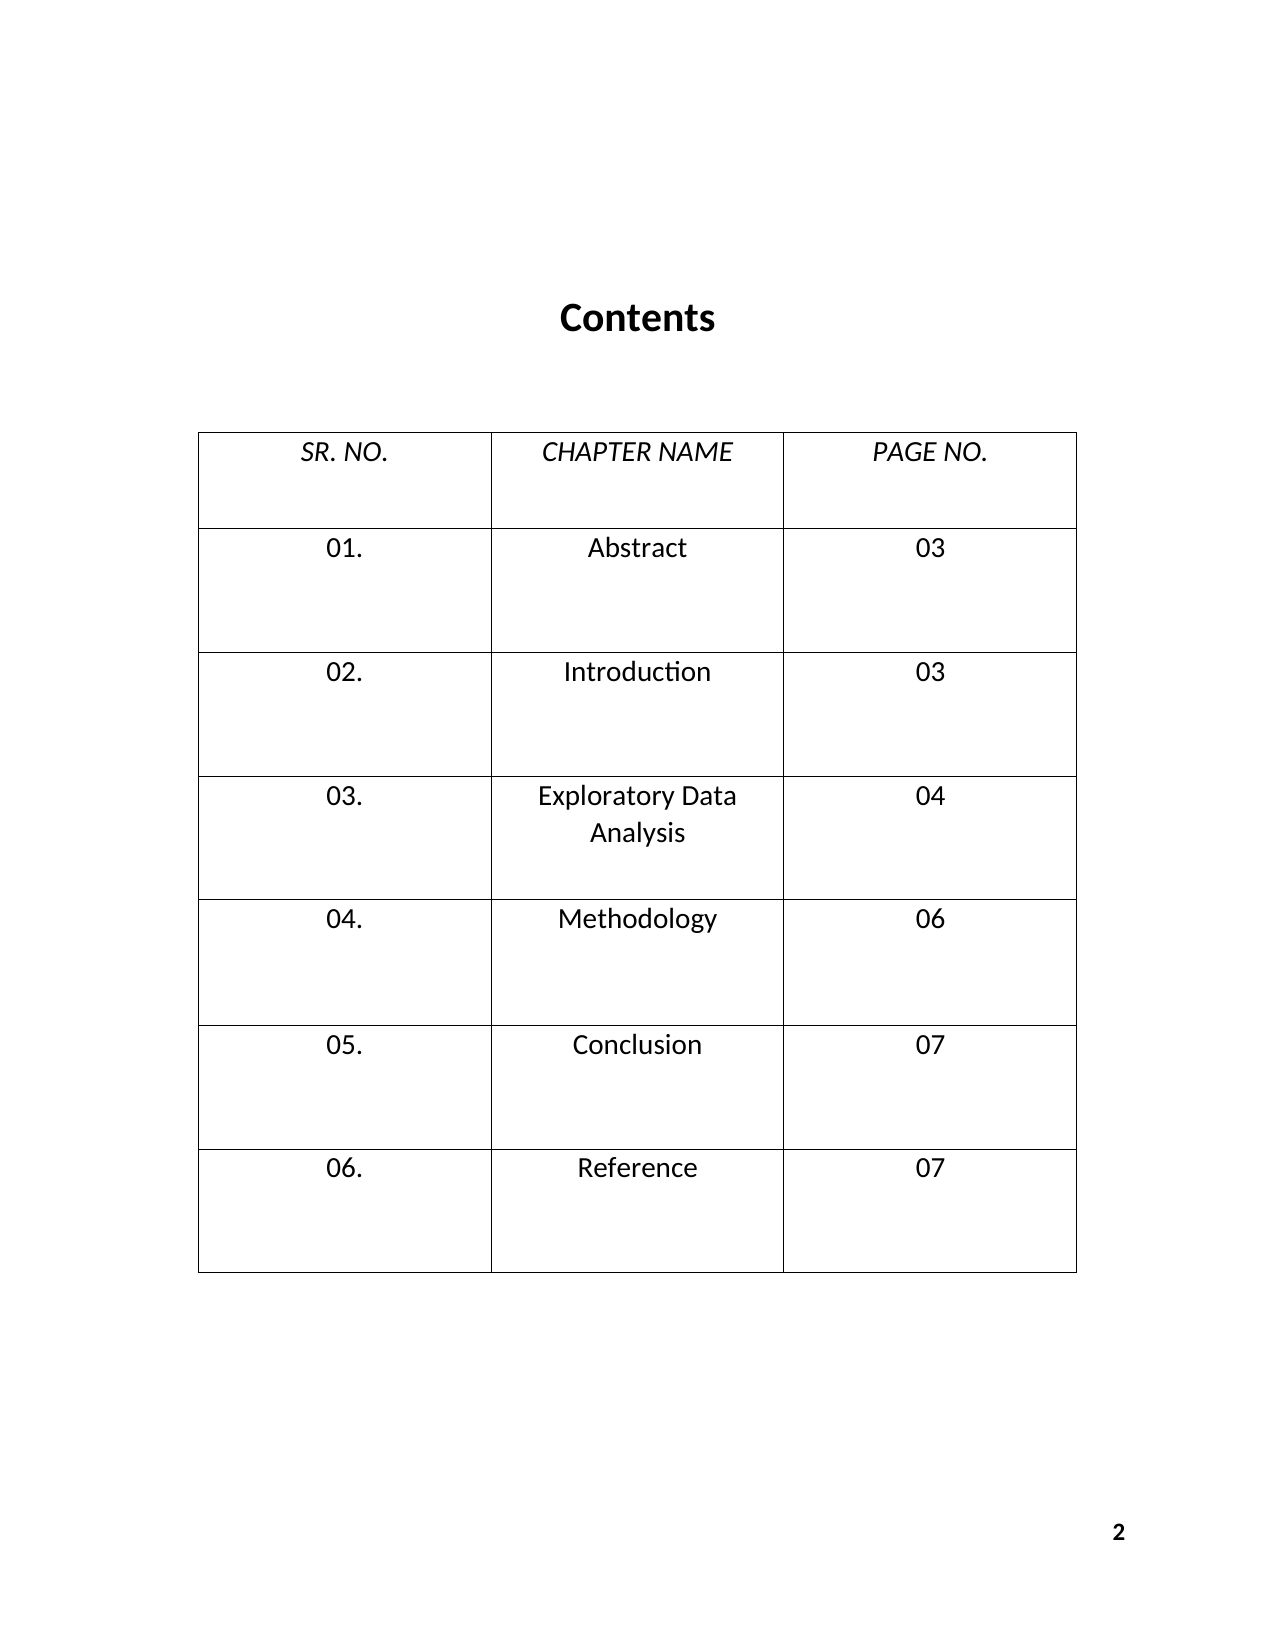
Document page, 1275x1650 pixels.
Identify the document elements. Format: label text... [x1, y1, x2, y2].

table_header PAGE NO. [784, 433, 1076, 528]
text Contents [150, 291, 1125, 342]
table_cell Reference [492, 1150, 783, 1272]
table_cell 07 [784, 1150, 1076, 1272]
table_cell Methodology [492, 900, 783, 1025]
table_cell 05. [199, 1026, 491, 1148]
table_cell Conclusion [492, 1026, 783, 1148]
table_cell 07 [784, 1026, 1076, 1148]
table_cell 04. [199, 900, 491, 1025]
table_header CHAPTER NAME [492, 433, 783, 528]
table_cell Exploratory Data Analysis [492, 777, 783, 899]
table_cell 01. [199, 529, 491, 652]
table_cell Introduction [492, 653, 783, 776]
table_cell 06. [199, 1150, 491, 1272]
table_cell 03. [199, 777, 491, 899]
table_cell 06 [784, 900, 1076, 1025]
table_cell 03 [784, 653, 1076, 776]
table_cell 03 [784, 529, 1076, 652]
table_cell 04 [784, 777, 1076, 899]
table_cell 02. [199, 653, 491, 776]
table_header SR. NO. [199, 433, 491, 528]
table_cell Abstract [492, 529, 783, 652]
